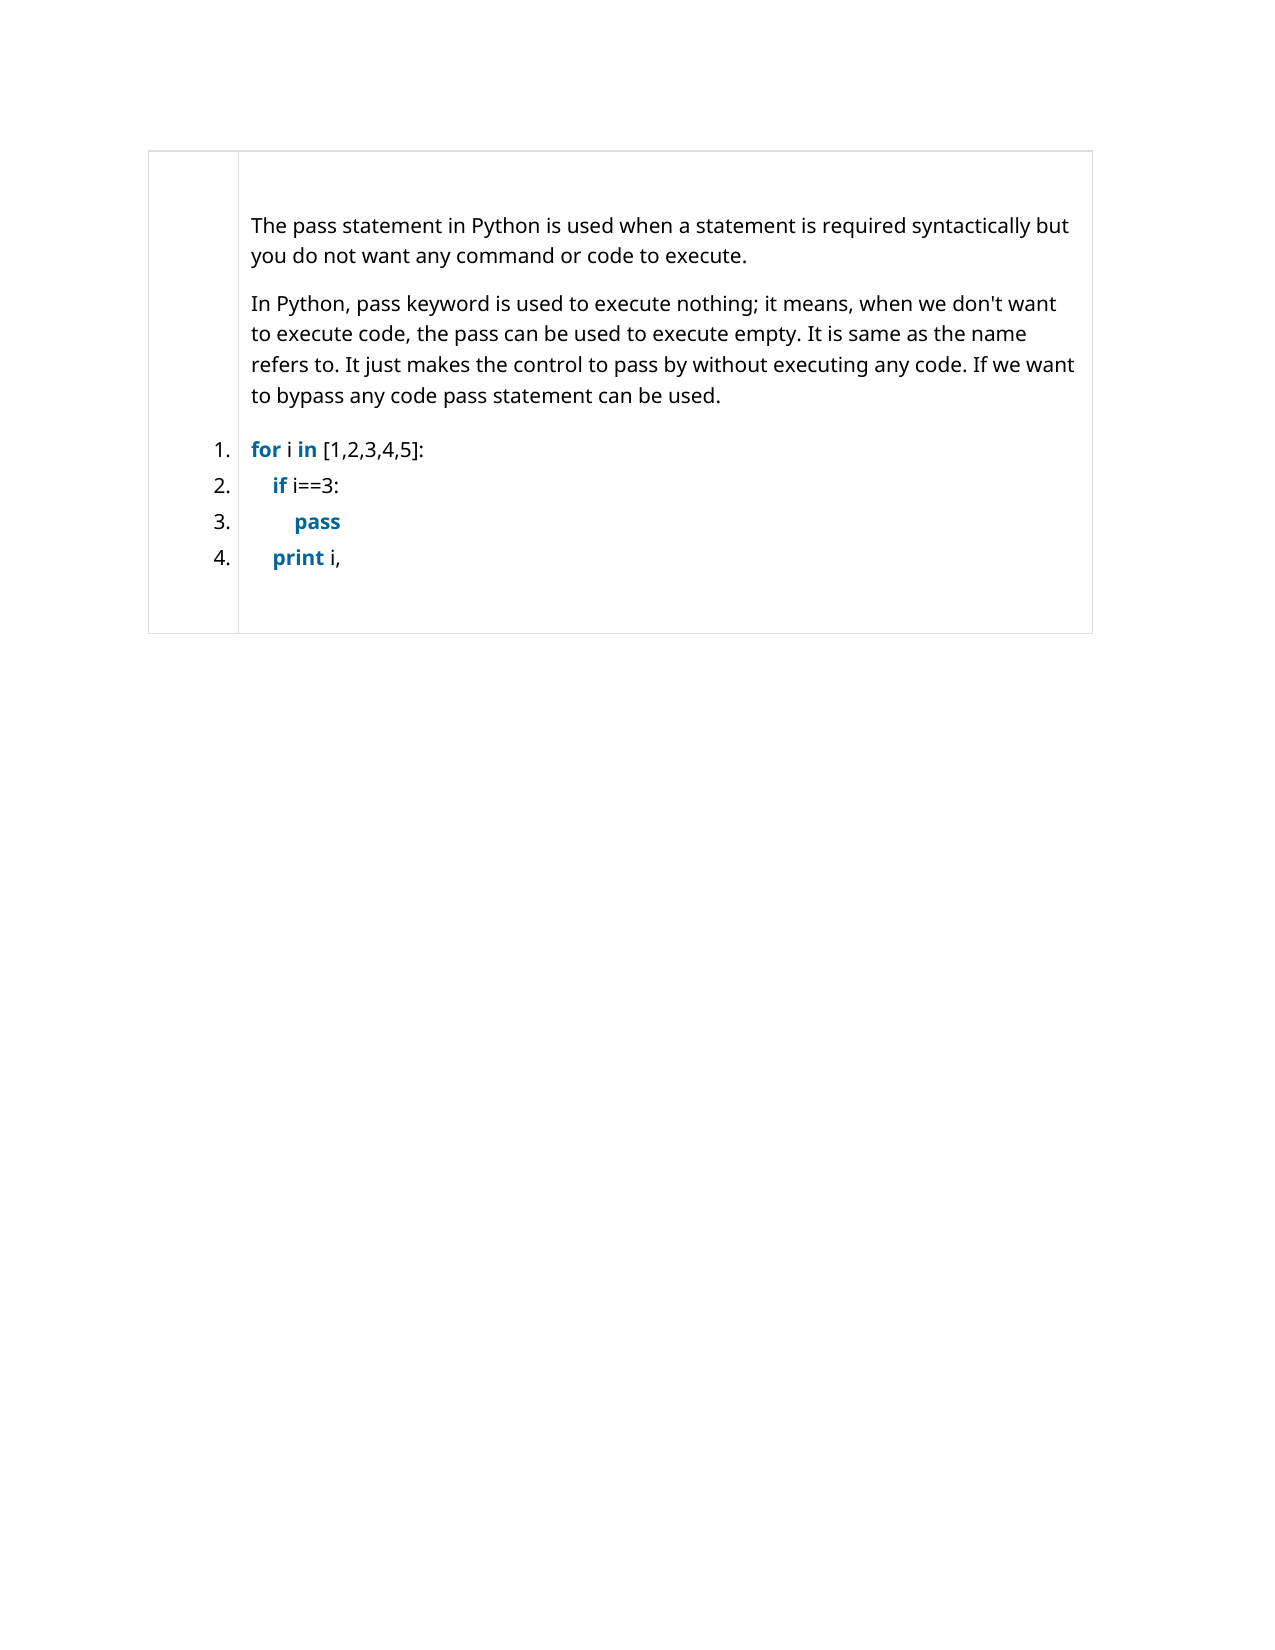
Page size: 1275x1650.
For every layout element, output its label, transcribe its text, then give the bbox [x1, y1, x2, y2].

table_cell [239, 152, 1092, 633]
table_cell 3 [149, 152, 238, 633]
